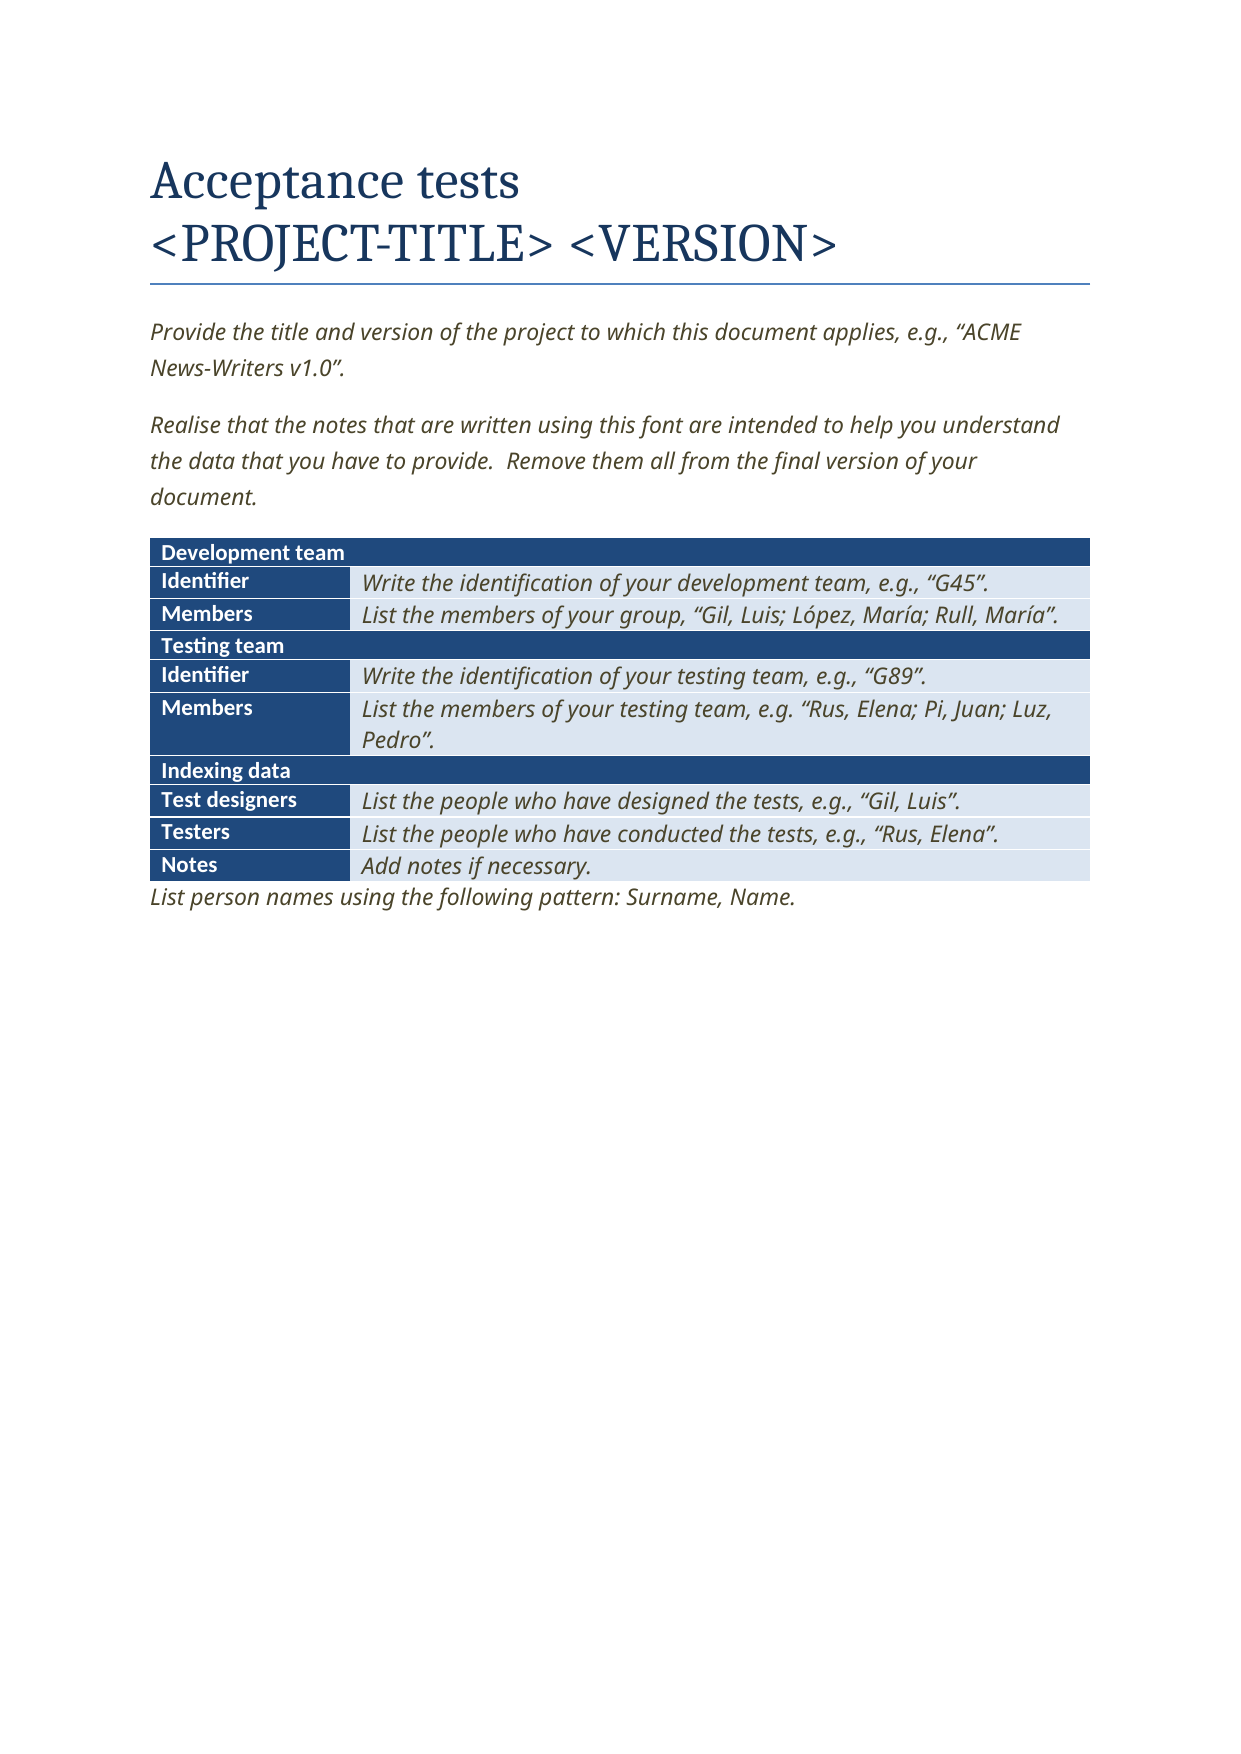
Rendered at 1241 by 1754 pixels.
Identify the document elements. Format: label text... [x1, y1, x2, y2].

table_cell Members [150, 693, 350, 755]
table_cell Identifier [150, 660, 350, 692]
table_cell Testers [150, 818, 350, 849]
table_cell Notes [150, 850, 350, 881]
table_cell Indexing data [150, 756, 1090, 784]
table_cell Add notes if necessary. [350, 850, 1090, 881]
table_cell Write the identification of your testing team, e.g., “G89”. [350, 660, 1090, 692]
table_cell Members [150, 599, 350, 630]
table_cell List the people who have conducted the tests, e.g., “Rus, Elena”. [350, 818, 1090, 849]
table_cell Testing team [150, 631, 1090, 659]
text Realise that the notes that are written using this font are intended to help you understand the data that you have to provide. Remove them all from the final version of your document. [150, 409, 1090, 512]
table_cell List the members of your testing team, e.g. “Rus, Elena; Pi, Juan; Luz, Pedro”. [350, 693, 1090, 755]
table_cell Identifier [150, 567, 350, 598]
title Acceptance tests <PROJECT-TITLE> <VERSION> [150, 150, 1090, 283]
table_header Development team [150, 538, 1090, 566]
table_cell List the members of your group, “Gil, Luis; López, María; Rull, María”. [350, 599, 1090, 630]
text Provide the title and version of the project to which this document applies, e.g., “ACME News-Writers v1.0”. [150, 316, 1090, 383]
table_cell Test designers [150, 785, 350, 816]
table_cell Write the identification of your development team, e.g., “G45”. [350, 567, 1090, 598]
text List person names using the following pattern: Surname, Name. [150, 881, 1090, 912]
table_cell List the people who have designed the tests, e.g., “Gil, Luis”. [350, 785, 1090, 816]
